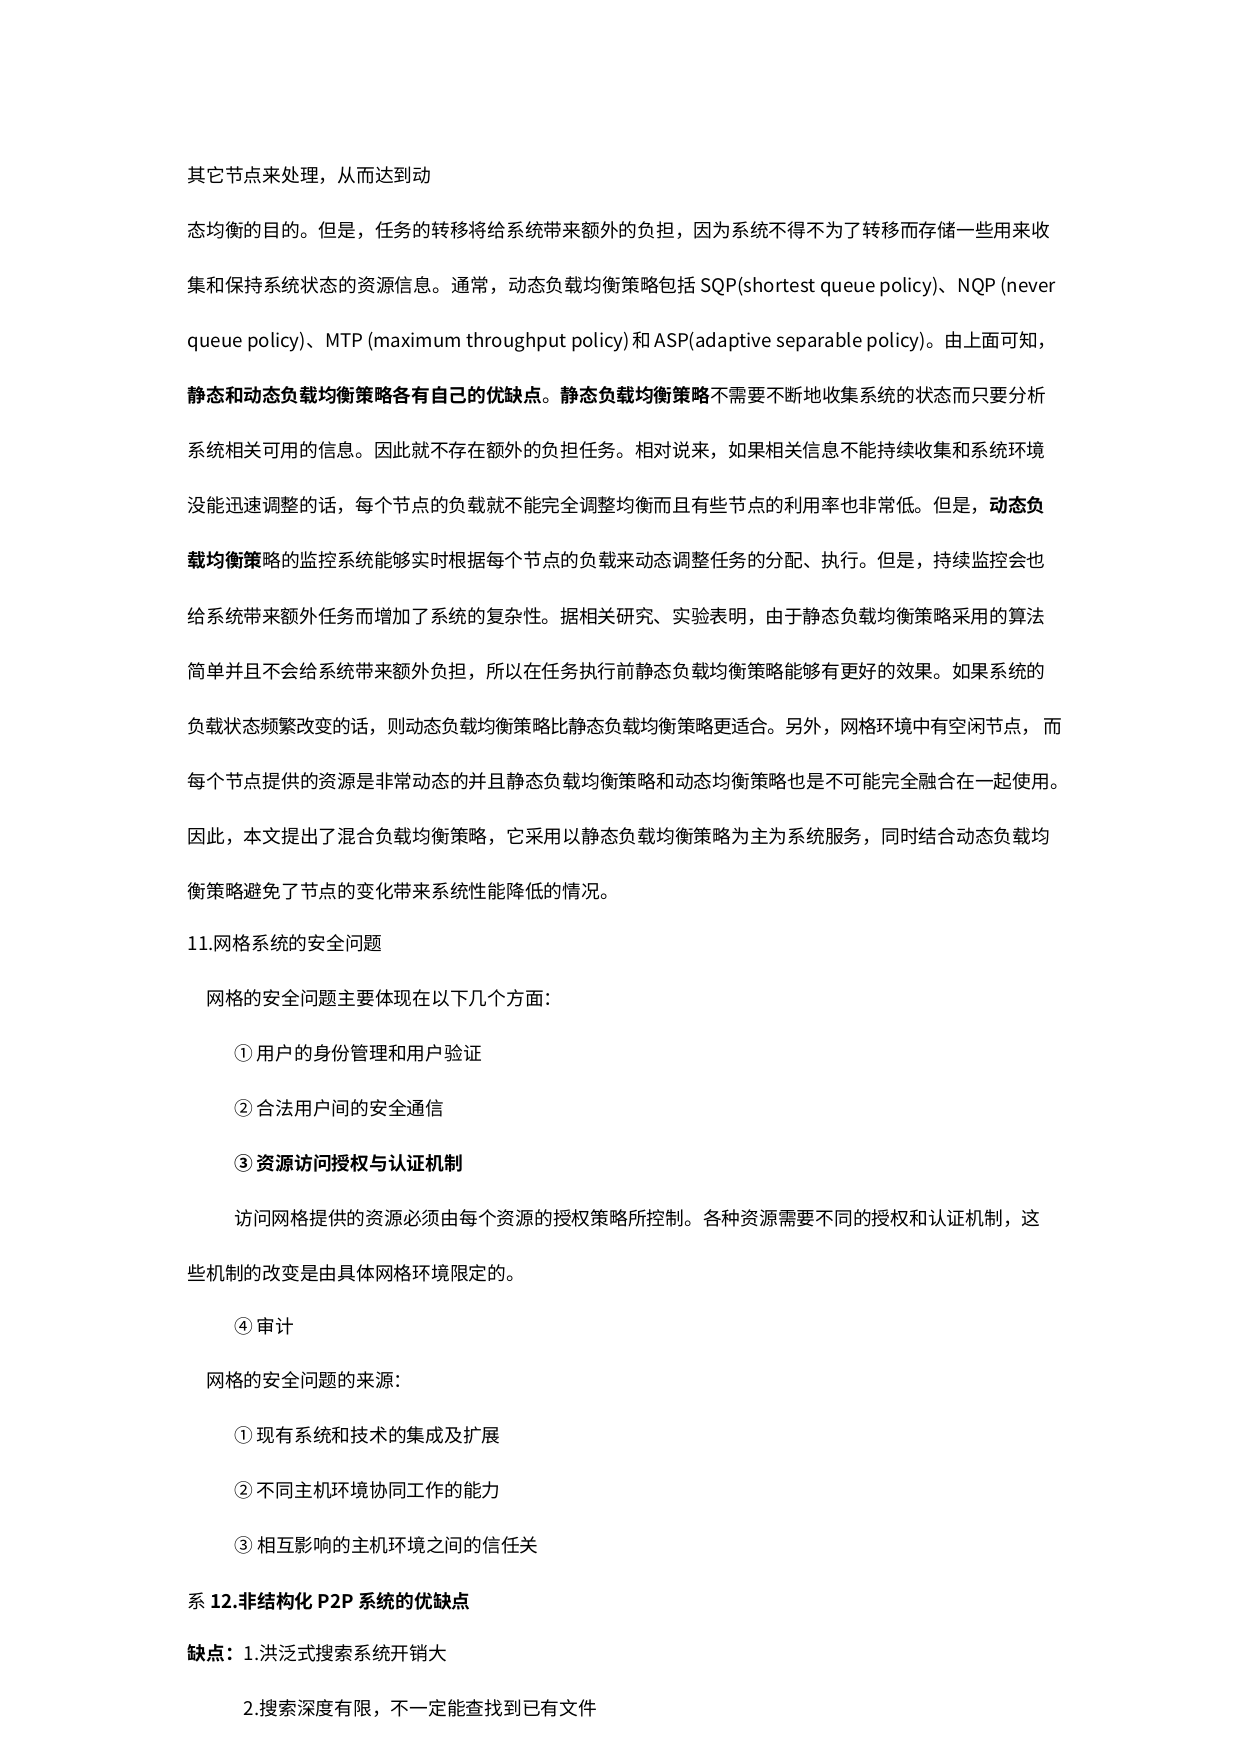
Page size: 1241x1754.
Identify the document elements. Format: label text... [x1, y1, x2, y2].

text ②不同主机环境协同工作的能力 [234, 1476, 1103, 1503]
text ②合法用户间的安全通信 [234, 1094, 1103, 1121]
text 访问网格提供的资源必须由每个资源的授权策略所控制。各种资源需要不同的授权和认证机制，这些机制的改变是由具体网格环境限定的。 [187, 1204, 1059, 1286]
text ①用户的身份管理和用户验证 [234, 1039, 1103, 1066]
text 网格的安全问题的来源： [206, 1366, 1103, 1393]
text 态均衡的目的。但是，任务的转移将给系统带来额外的负担，因为系统不得不为了转移而存储一些用来收集和保持系统状态的资源信息。通常，动态负载均衡策略包括SQP(shortest queue policy)、NQP (never queue policy)、MTP (maximum throughput policy) 和 ASP(adaptive separable policy)。由上面可知， 静态和动态负载均衡策略各有自己的优缺点。静态负载均衡策略不需要不断地收集系统的状态而只要分析系统相关可用的信息。因此就不存在额外的负担任务。相对说来，如果相关信息不能持续收集和系统环境没能迅速调整的话，每个节点的负载就不能完全调整均衡而且有些节点的利用率也非常低。但是，动态负载均衡策略的监控系统能够实时根据每个节点的负载来动态调整任务的分配、执行。但是，持续监控会也给系统带来额外任务而增加了系统的复杂性。据相关研究、实验表明，由于静态负载均衡策略采用的算法简单并且不会给系统带来额外负担，所以在任务执行前静态负载均衡策略能够有更好的效果。如果系统的负载状态频繁改变的话，则动态负载均衡策略比静态负载均衡策略更适合。另外，网格环境中有空闲节点， 而每个节点提供的资源是非常动态的并且静态负载均衡策略和动态均衡策略也是不可能完全融合在一起使用。因此，本文提出了混合负载均衡策略，它采用以静态负载均衡策略为主为系统服务，同时结合动态负载均衡策略避免了节点的变化带来系统性能降低的情况。 [187, 216, 1063, 904]
text 11.网格系统的安全问题 [187, 932, 1103, 956]
text 其它节点来处理，从而达到动 [187, 160, 1103, 188]
text ③相互影响的主机环境之间的信任关系12.非结构化 P2P 系统的优缺点 [187, 1531, 553, 1613]
text 缺点：1.洪泛式搜索系统开销大 [187, 1641, 1103, 1665]
text ④审计 [234, 1314, 1103, 1338]
subtitle ③资源访问授权与认证机制 [234, 1149, 1103, 1176]
text ①现有系统和技术的集成及扩展 [234, 1421, 1103, 1448]
text 网格的安全问题主要体现在以下几个方面： [206, 983, 1103, 1011]
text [187, 1693, 600, 1720]
